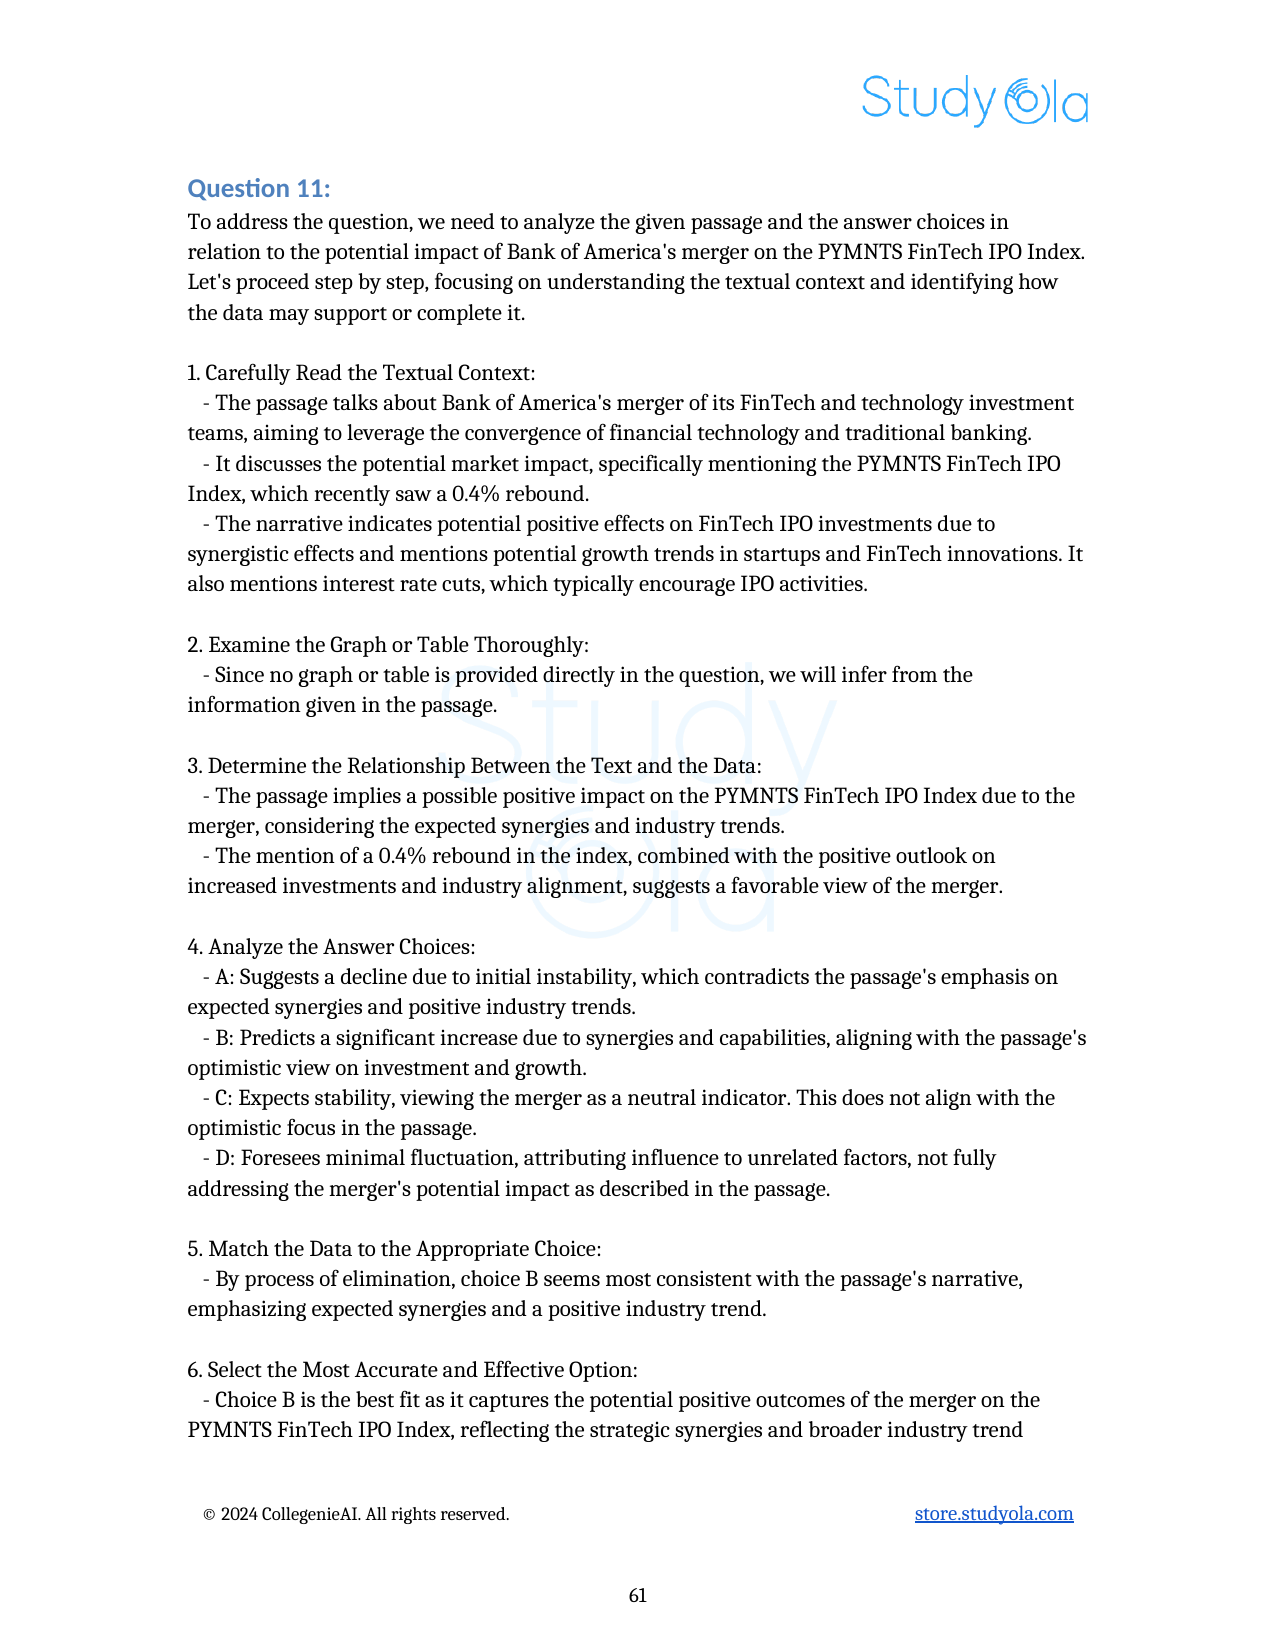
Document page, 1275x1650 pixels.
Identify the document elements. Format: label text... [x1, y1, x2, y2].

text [187, 209, 1087, 1443]
picture [862, 75, 1088, 128]
picture [187, 163, 1088, 1437]
subtitle Question 11: [187, 171, 1087, 204]
